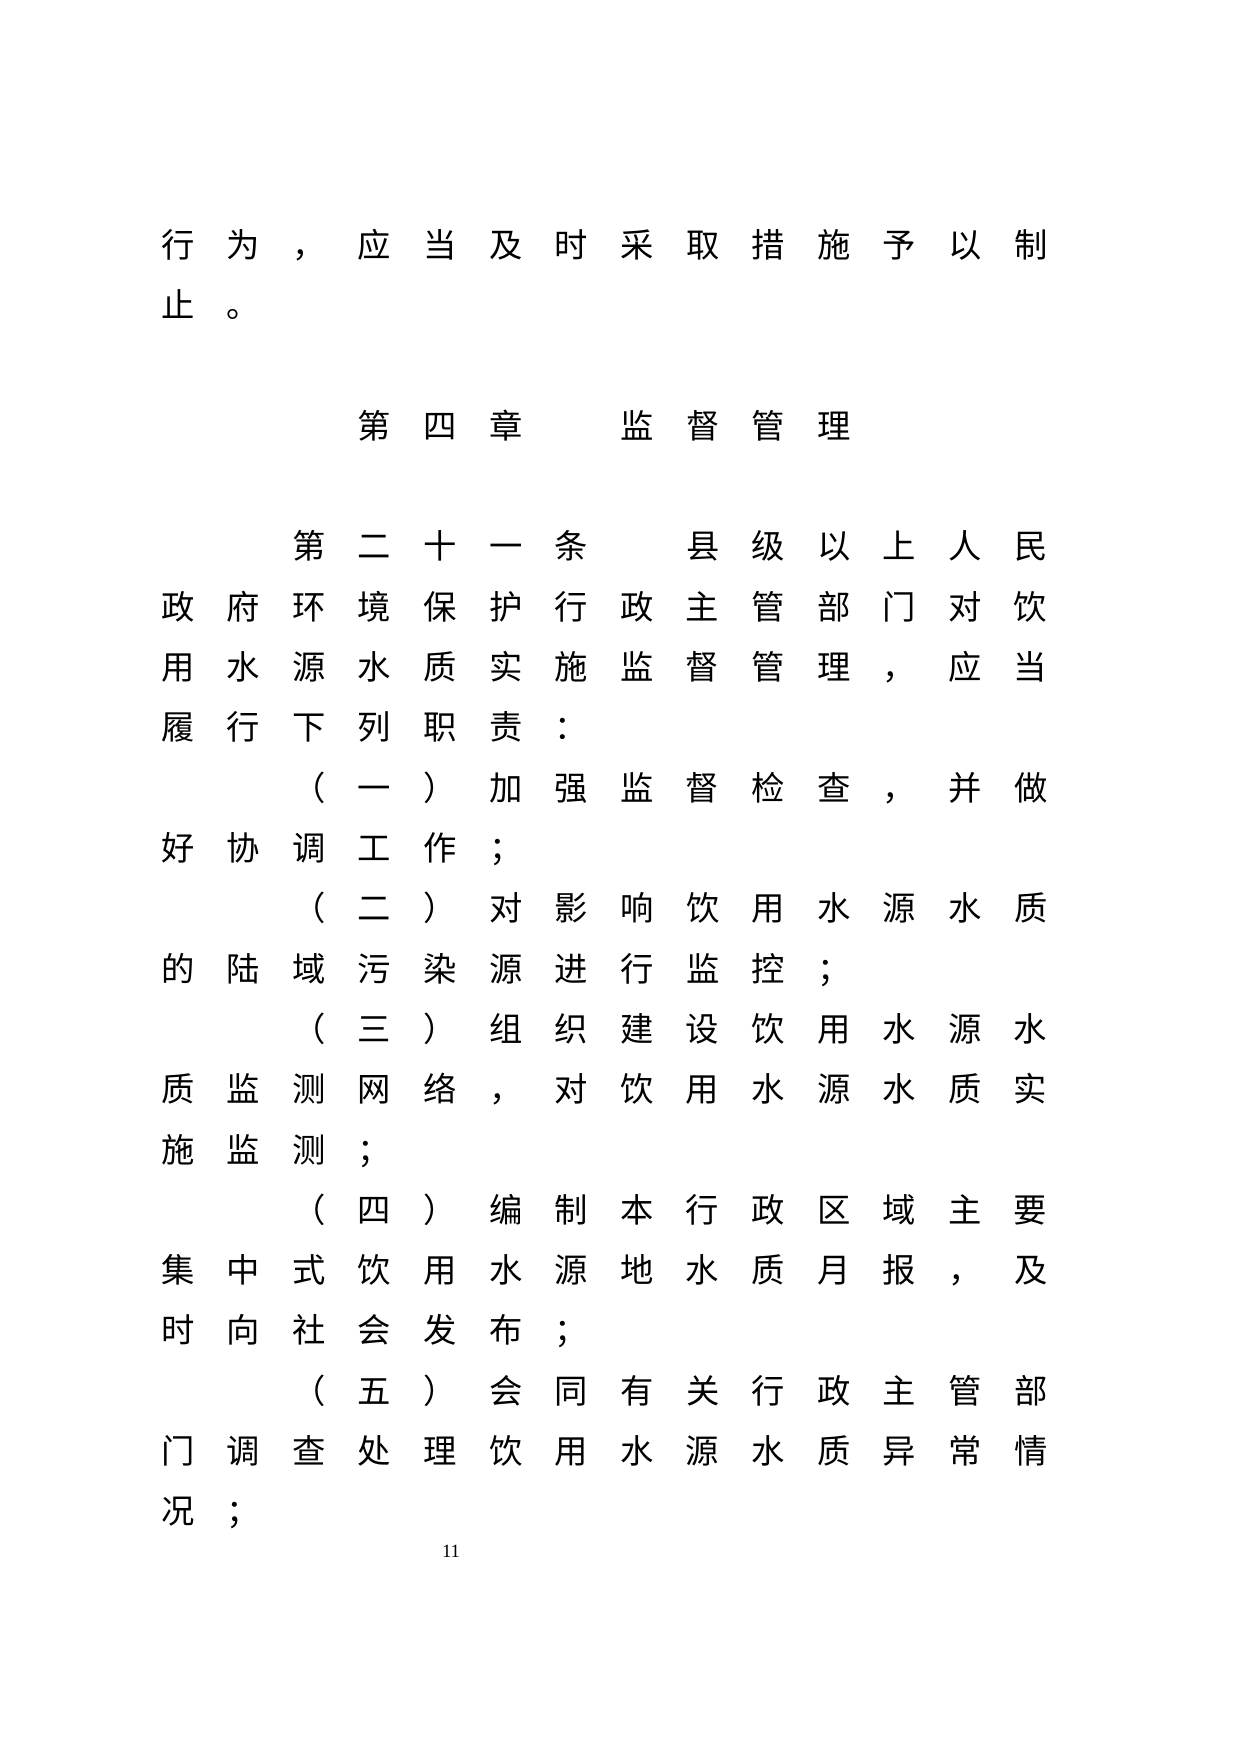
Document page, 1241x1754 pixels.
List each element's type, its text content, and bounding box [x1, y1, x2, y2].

text 第四章 监督管理 [161, 393, 1079, 454]
text 第二十一条 县级以上人民政府环境保护行政主管部门对饮用水源水质实施监督管理，应当履行下列职责： [161, 514, 1079, 755]
text （三）组织建设饮用水源水质监测网络，对饮用水源水质实施监测； [161, 997, 1079, 1178]
text （一）加强监督检查，并做好协调工作； [161, 755, 1079, 876]
text （四）编制本行政区域主要集中式饮用水源地水质月报，及时向社会发布； [161, 1178, 1079, 1358]
text （二）对影响饮用水源水质的陆域污染源进行监控； [161, 876, 1079, 997]
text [161, 213, 1079, 333]
text （五）会同有关行政主管部门调查处理饮用水源水质异常情况； [161, 1358, 1079, 1539]
